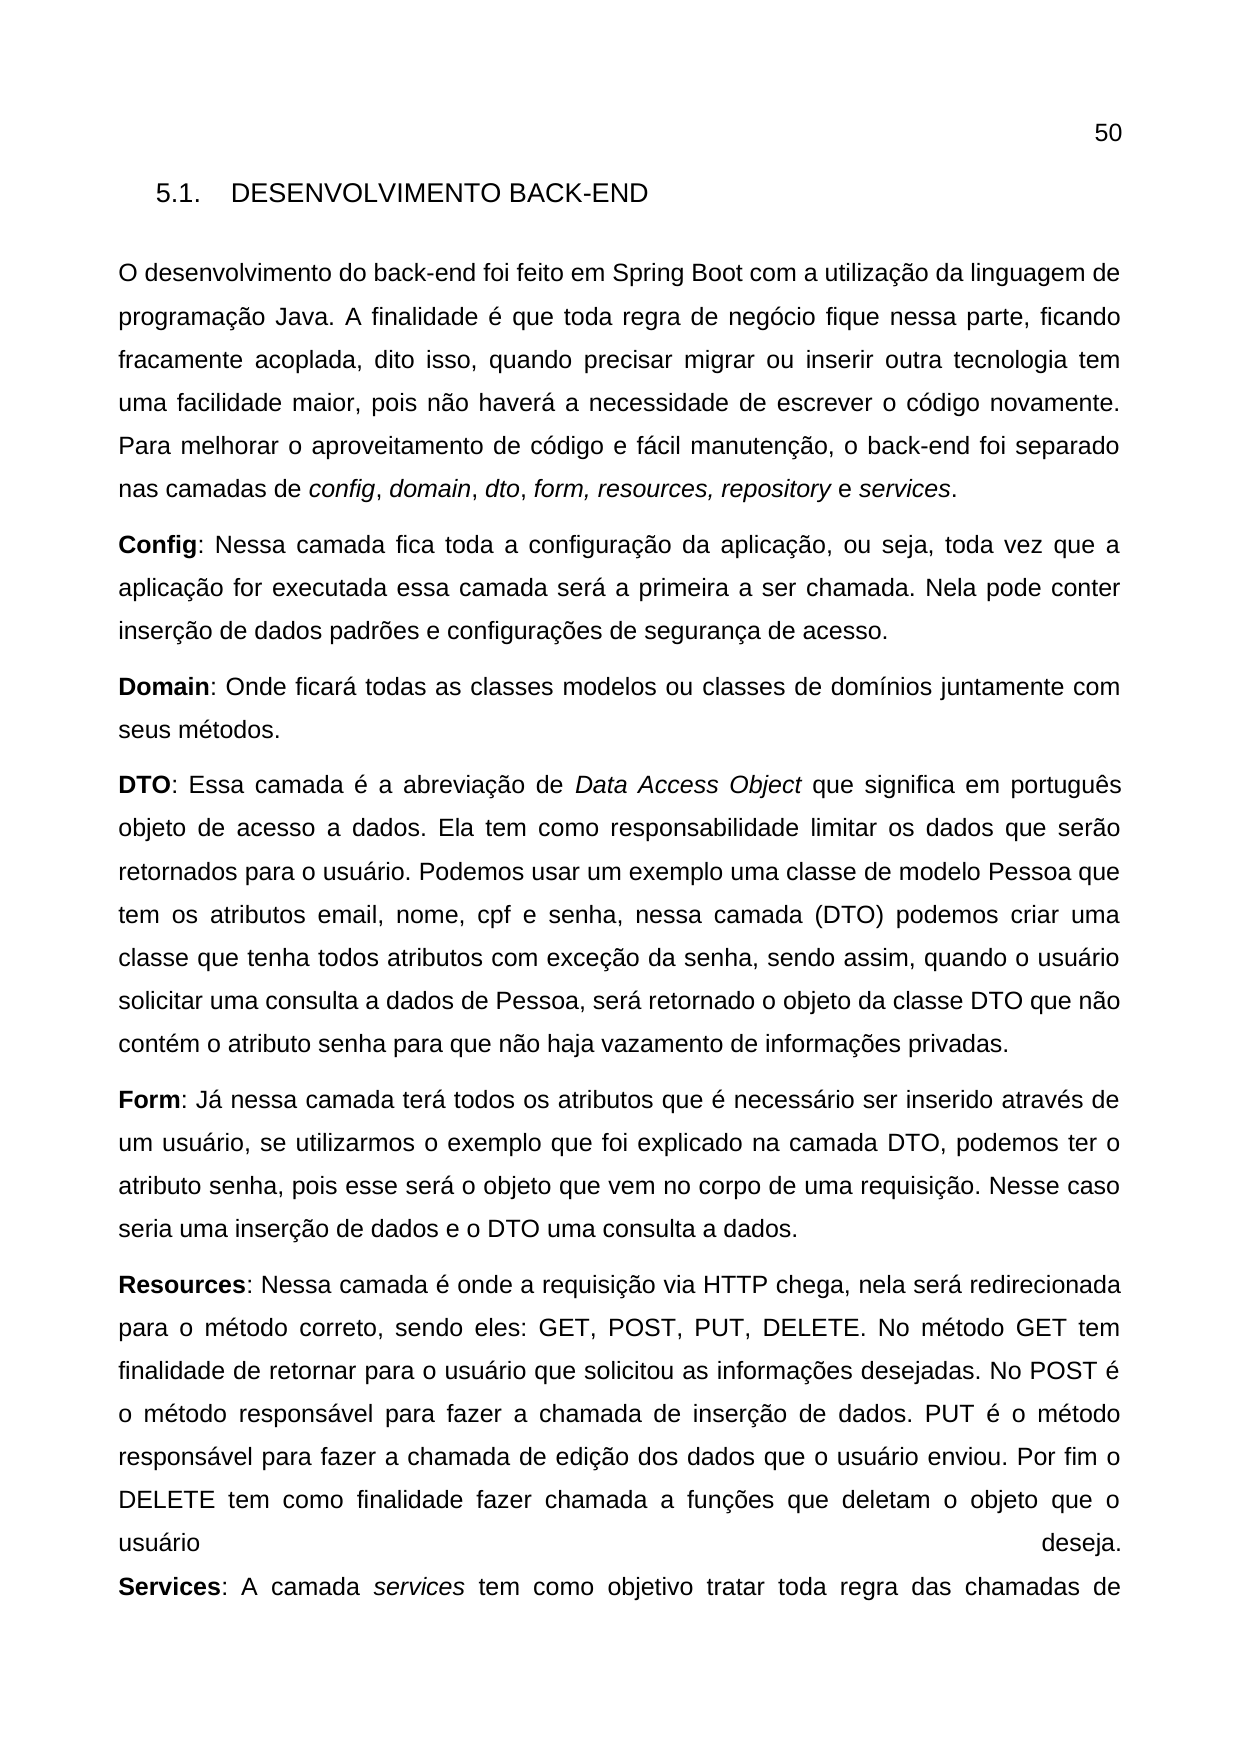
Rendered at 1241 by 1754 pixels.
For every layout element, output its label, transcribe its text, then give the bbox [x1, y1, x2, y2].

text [118, 1270, 1122, 1600]
subtitle Desenvolvimento back-end [156, 177, 1122, 208]
text Domain: Onde ficará todas as classes modelos ou classes de domínios juntamente com seus métodos. [118, 672, 1122, 743]
text Form: Já nessa camada terá todos os atributos que é necessário ser inserido através de um usuário, se utilizarmos o exemplo que foi explicado na camada DTO, podemos ter o atributo senha, pois esse será o objeto que vem no corpo de uma requisição. Nesse caso seria uma inserção de dados e o DTO uma consulta a dados. [118, 1085, 1122, 1243]
text Config: Nessa camada fica toda a configuração da aplicação, ou seja, toda vez que a aplicação for executada essa camada será a primeira a ser chamada. Nela pode conter inserção de dados padrões e configurações de segurança de acesso. [118, 530, 1122, 645]
text O desenvolvimento do back-end foi feito em Spring Boot com a utilização da linguagem de programação Java. A finalidade é que toda regra de negócio fique nessa parte, ficando fracamente acoplada, dito isso, quando precisar migrar ou inserir outra tecnologia tem uma facilidade maior, pois não haverá a necessidade de escrever o código novamente. Para melhorar o aproveitamento de código e fácil manutenção, o back-end foi separado nas camadas de config, domain, dto, form, resources, repository e services. [118, 258, 1122, 503]
text DTO: Essa camada é a abreviação de Data Access Object que significa em português objeto de acesso a dados. Ela tem como responsabilidade limitar os dados que serão retornados para o usuário. Podemos usar um exemplo uma classe de modelo Pessoa que tem os atributos email, nome, cpf e senha, nessa camada (DTO) podemos criar uma classe que tenha todos atributos com exceção da senha, sendo assim, quando o usuário solicitar uma consulta a dados de Pessoa, será retornado o objeto da classe DTO que não contém o atributo senha para que não haja vazamento de informações privadas. [118, 770, 1122, 1058]
